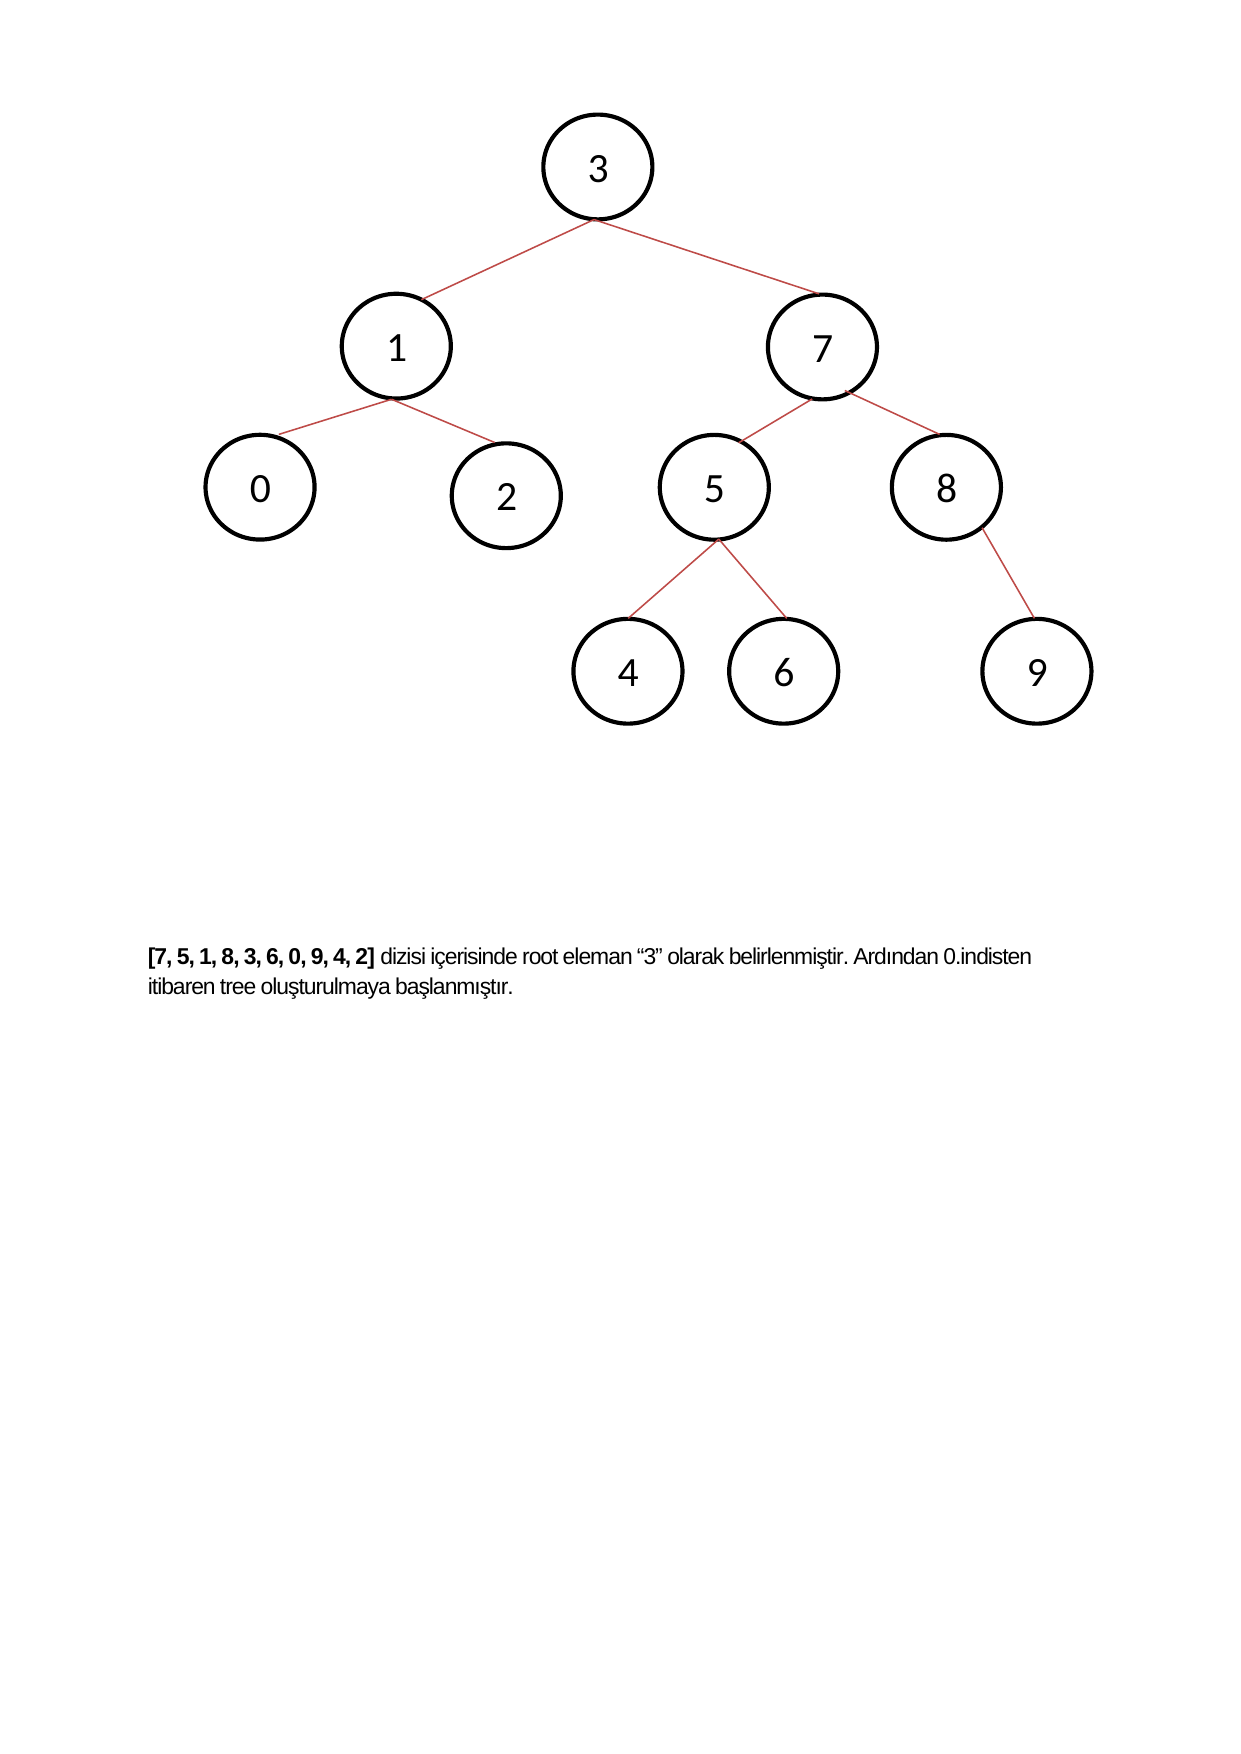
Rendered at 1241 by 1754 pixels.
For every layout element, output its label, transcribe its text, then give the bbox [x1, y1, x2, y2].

text [7, 5, 1, 8, 3, 6, 0, 9, 4, 2] dizisi içerisinde root eleman “3” olarak belirlenmiştir. Ardından 0.indisten itibaren tree oluşturulmaya başlanmıştır. [148, 943, 1093, 999]
